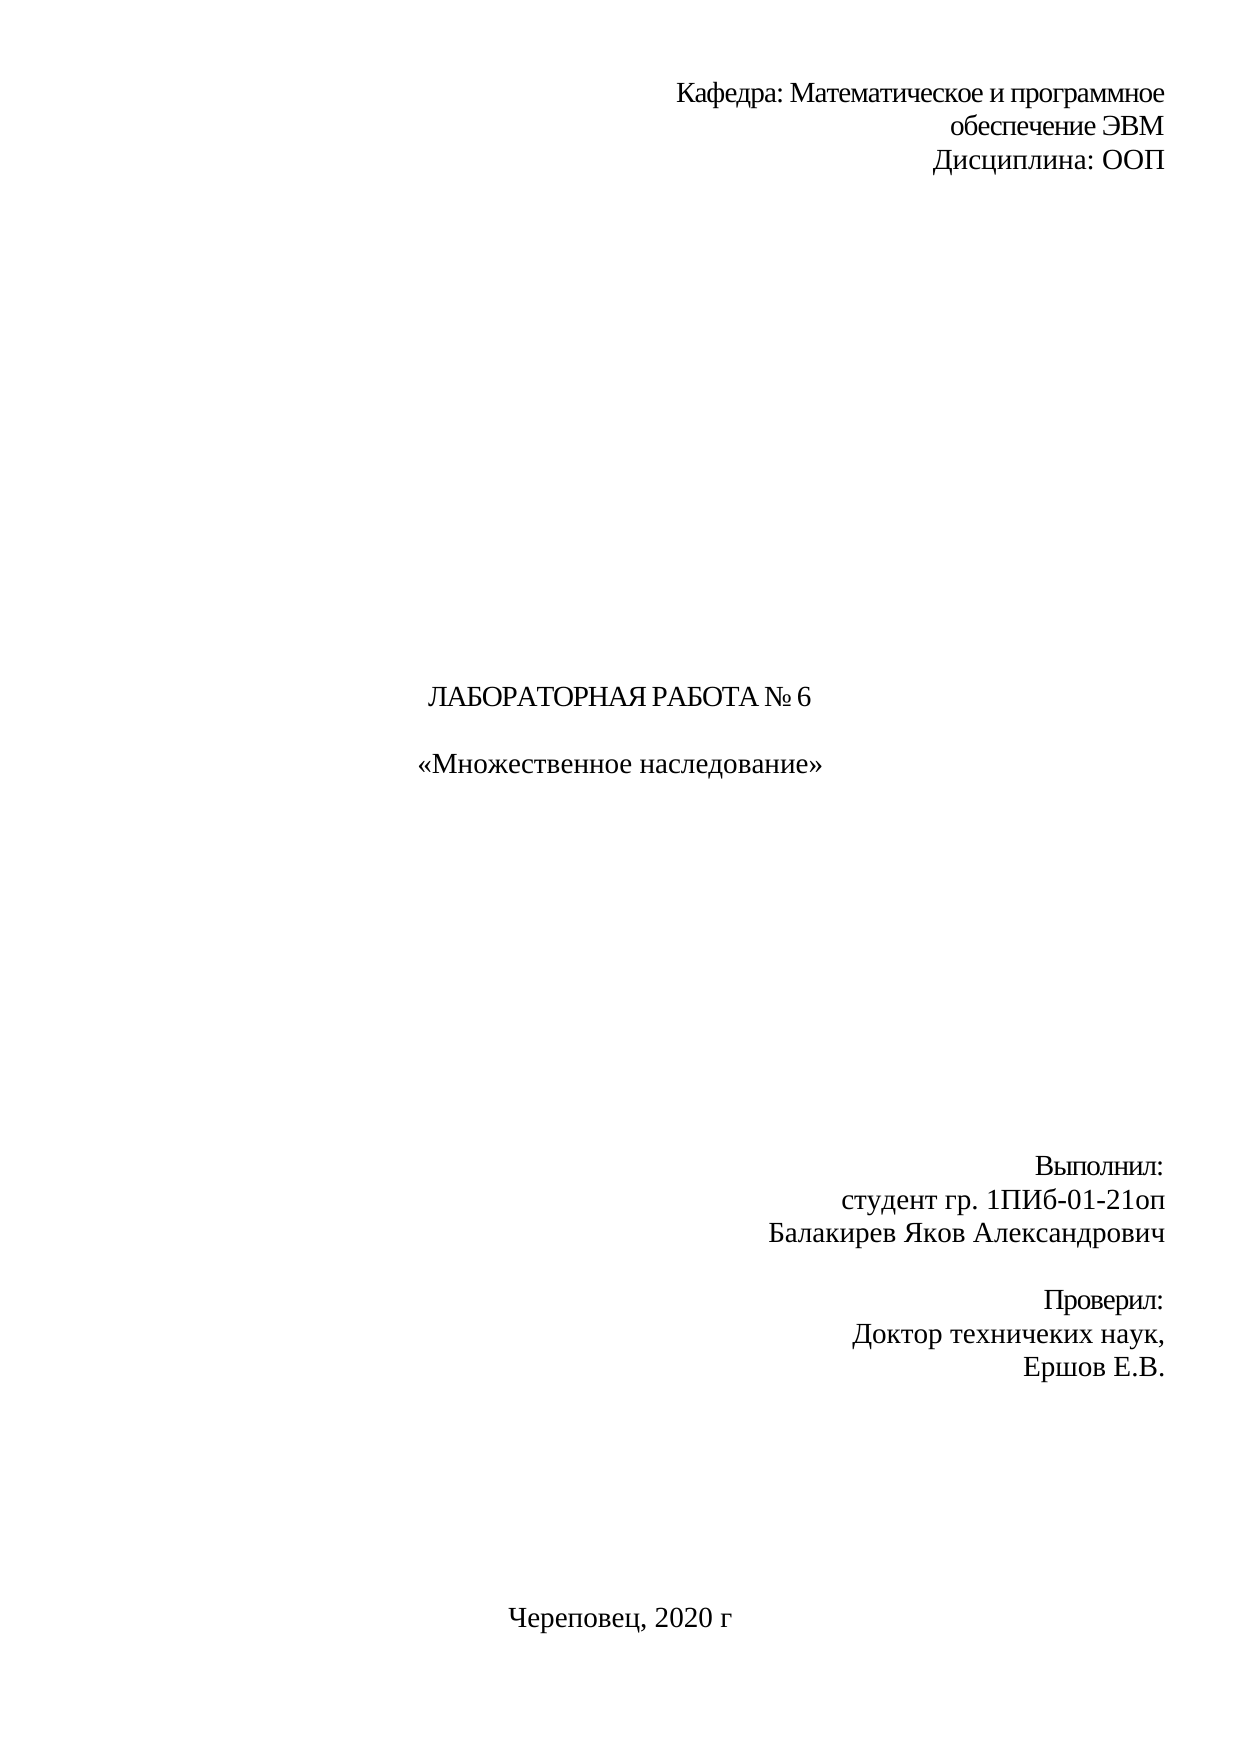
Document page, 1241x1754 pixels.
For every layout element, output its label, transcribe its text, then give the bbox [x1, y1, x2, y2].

text «Множественное наследование» [75, 746, 1165, 779]
text студент гр. 1ПИб-01-21оп [149, 1182, 1165, 1215]
text Доктор техничеких наук, Ершов Е.В. [75, 1316, 1165, 1383]
text Проверил: [75, 1282, 1165, 1316]
text Выполнил: [75, 1148, 1165, 1182]
text ЛАБОРАТОРНАЯ РАБОТА № 6 [75, 679, 1165, 712]
text Балакирев Яков Александрович [149, 1215, 1165, 1249]
text Кафедра: Математическое и программное обеспечение ЭВМ [562, 75, 1165, 142]
text Дисциплина: ООП [444, 142, 1165, 176]
text Череповец, 2020 г [75, 1600, 1165, 1634]
